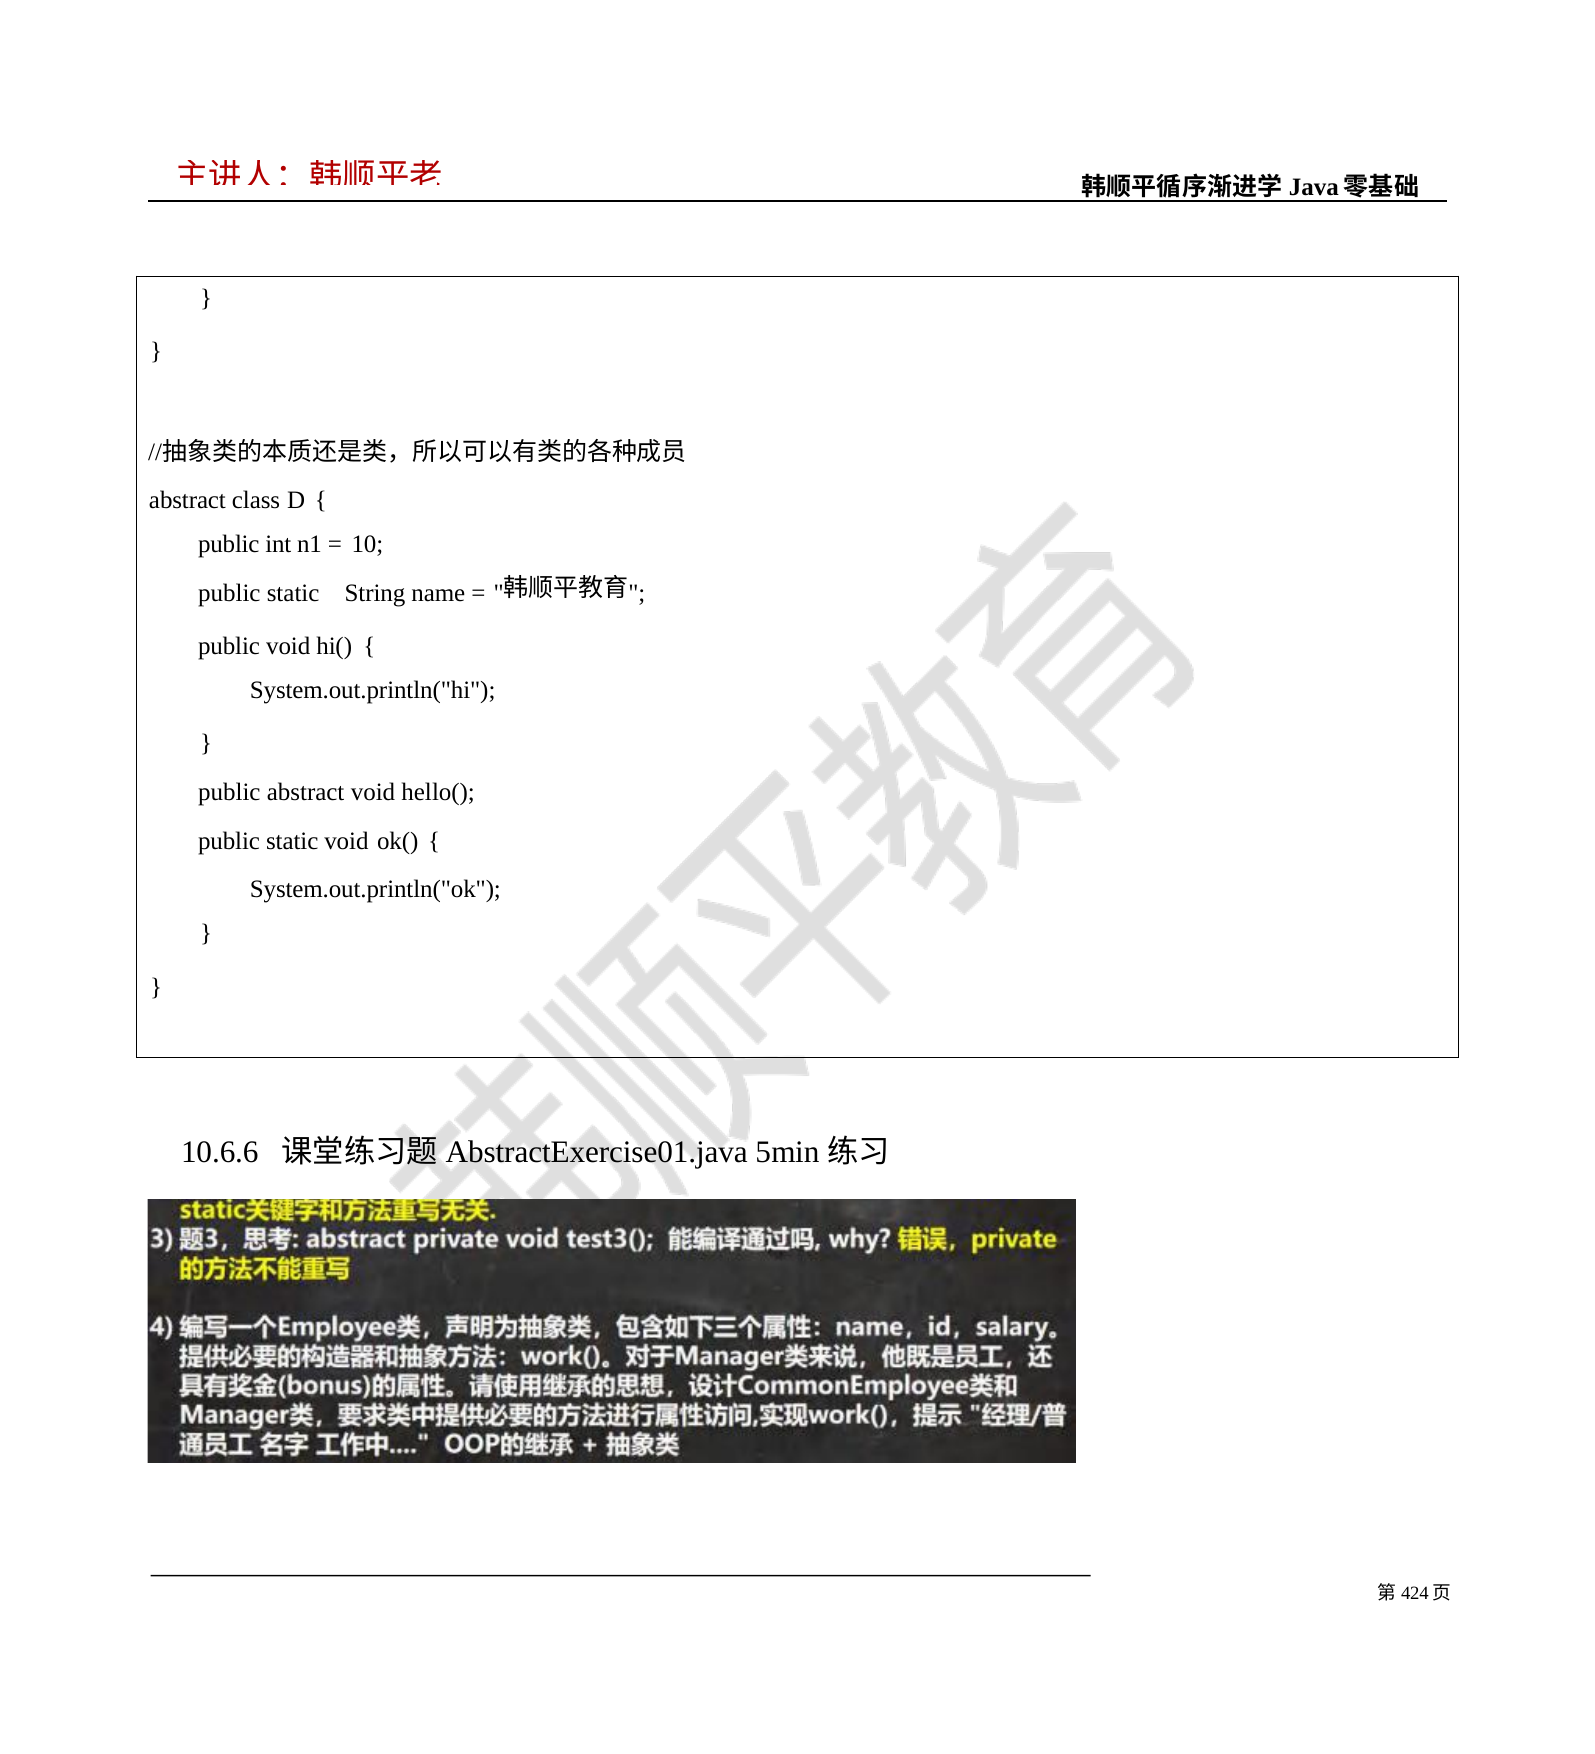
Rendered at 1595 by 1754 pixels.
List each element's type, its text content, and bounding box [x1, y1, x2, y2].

picture [147, 1170, 1195, 1463]
table_header } } //抽象类的本质还是类，所以可以有类的各种成员 abstract class D { public int n1 = 10; public static String name = "韩顺平教育"; public void hi() { System.out.println("hi"); } public abstract void hello(); public static void ok() { System.out.println("ok"); } } [137, 277, 1458, 1057]
picture [389, 1058, 1195, 1133]
text 10.6.6 课堂练习题 AbstractExercise01.java 5min 练习 [181, 1133, 1458, 1170]
